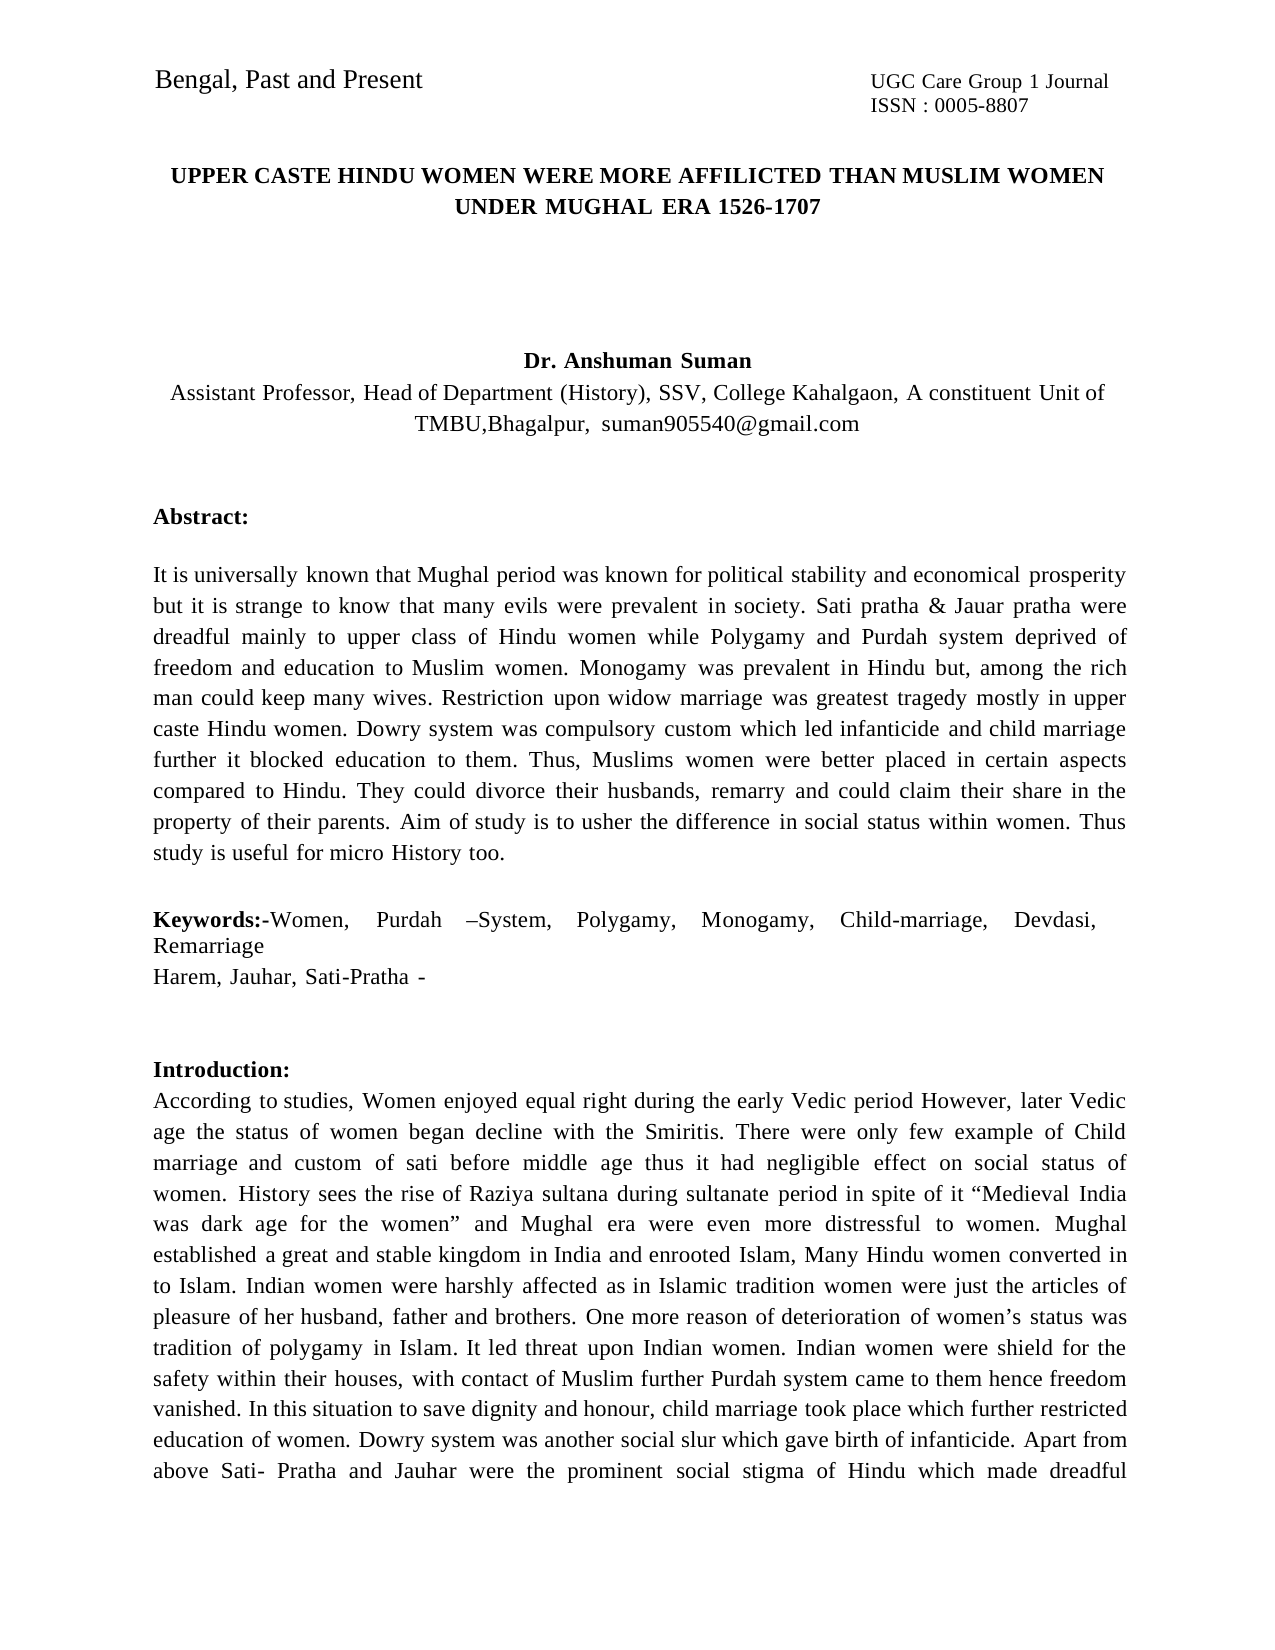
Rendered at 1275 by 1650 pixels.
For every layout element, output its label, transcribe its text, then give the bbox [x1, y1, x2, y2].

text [153, 1087, 1127, 1483]
text Harem, Jauhar, Sati-Pratha - [153, 963, 429, 990]
text UPPER CASTE HINDU WOMEN WERE MORE AFFILICTED THAN MUSLIM WOMEN UNDER MUGHAL ERA 1526-1707 [167, 162, 1108, 219]
text It is universally known that Mughal period was known for political stability and economical prosperity but it is strange to know that many evils were prevalent in society. Sati pratha & Jauar pratha were dreadful mainly to upper class of Hindu women while Polygamy and Purdah system deprived of freedom and education to Muslim women. Monogamy was prevalent in Hindu but, among the rich man could keep many wives. Restriction upon widow marriage was greatest tragedy mostly in upper caste Hindu women. Dowry system was compulsory custom which led infanticide and child marriage further it blocked education to them. Thus, Muslims women were better placed in certain aspects compared to Hindu. They could divorce their husbands, remarry and could claim their share in the property of their parents. Aim of study is to usher the difference in social status within women. Thus study is useful for micro History too. [153, 561, 1127, 865]
text Dr. Anshuman Suman [519, 347, 756, 374]
text Abstract: [153, 503, 253, 529]
text Introduction: [153, 1056, 295, 1082]
text Keywords:-Women, Purdah –System, Polygamy, Monogamy, Child-marriage, Devdasi, Remarriage [153, 906, 1096, 958]
text Assistant Professor, Head of Department (History), SSV, College Kahalgaon, A constituent Unit of [167, 379, 1108, 405]
text TMBU,Bhagalpur, suman905540@gmail.com [410, 409, 863, 436]
